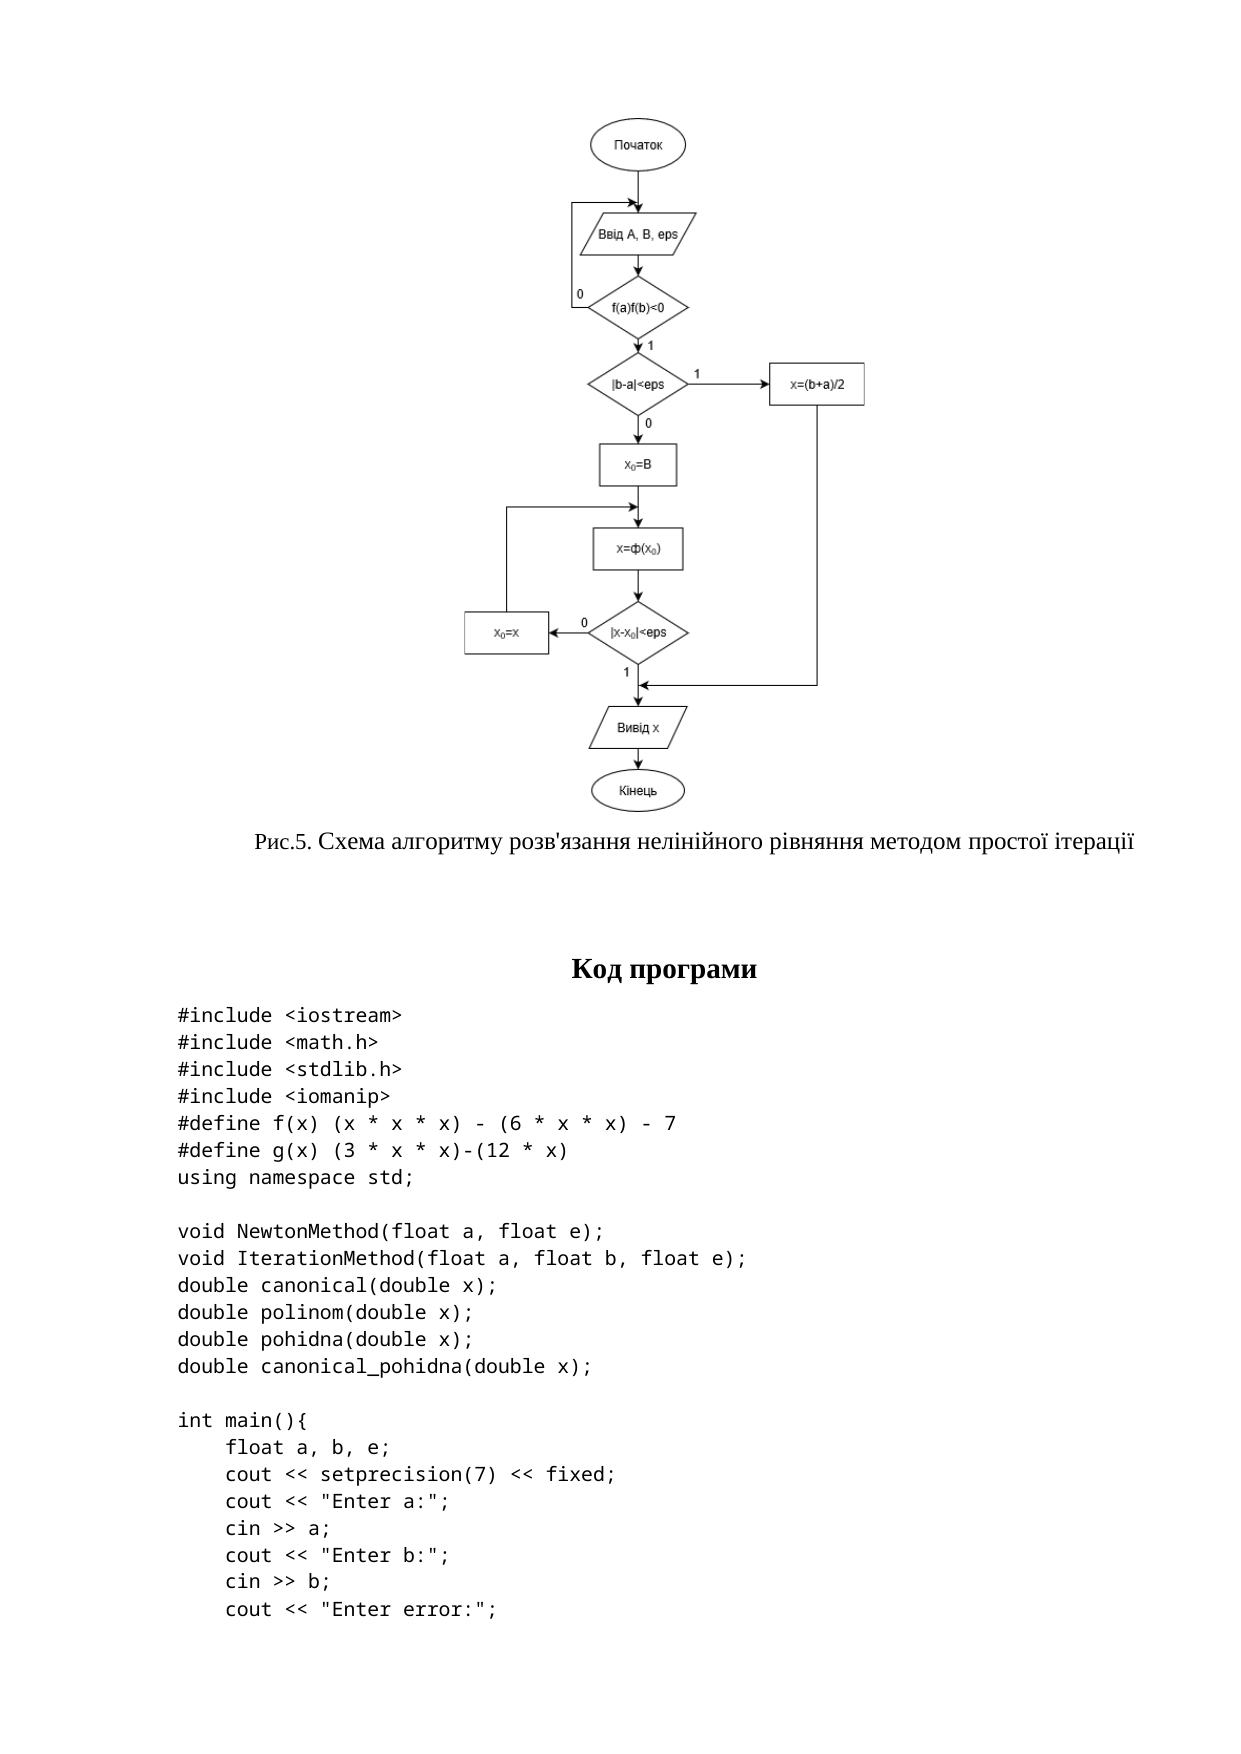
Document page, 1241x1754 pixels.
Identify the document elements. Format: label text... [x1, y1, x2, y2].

text #include <stdlib.h> [177, 1055, 1152, 1082]
text cout << "Enter a:"; [177, 1487, 1152, 1514]
text Код програми [177, 951, 1152, 984]
text #define f(x) (x * x * x) - (6 * x * x) - 7 [177, 1109, 1152, 1136]
text cout << "Enter error:"; [177, 1595, 1152, 1622]
text cout << "Enter b:"; [177, 1541, 1152, 1568]
text double canonical(double x); [177, 1271, 1152, 1298]
text #include <math.h> [177, 1028, 1152, 1055]
text #define g(x) (3 * x * x)-(12 * x) [177, 1136, 1152, 1163]
text cin >> b; [177, 1568, 1152, 1595]
text Рис.5. Схема алгоритму розв'язання нелінійного рівняння методом простої ітерації [177, 826, 1152, 855]
text cout << setprecision(7) << fixed; [177, 1460, 1152, 1487]
text void IterationMethod(float a, float b, float e); [177, 1244, 1152, 1271]
text #include <iostream> [177, 1001, 1152, 1028]
text double polinom(double x); [177, 1298, 1152, 1325]
text using namespace std; [177, 1163, 1152, 1190]
text float a, b, e; [177, 1433, 1152, 1460]
text double pohidna(double x); [177, 1325, 1152, 1352]
text #include <iomanip> [177, 1082, 1152, 1109]
text double canonical_pohidna(double x); [177, 1352, 1152, 1379]
text int main(){ [177, 1406, 1152, 1433]
text cin >> a; [177, 1514, 1152, 1541]
picture [464, 118, 865, 812]
text void NewtonMethod(float a, float e); [177, 1217, 1152, 1244]
